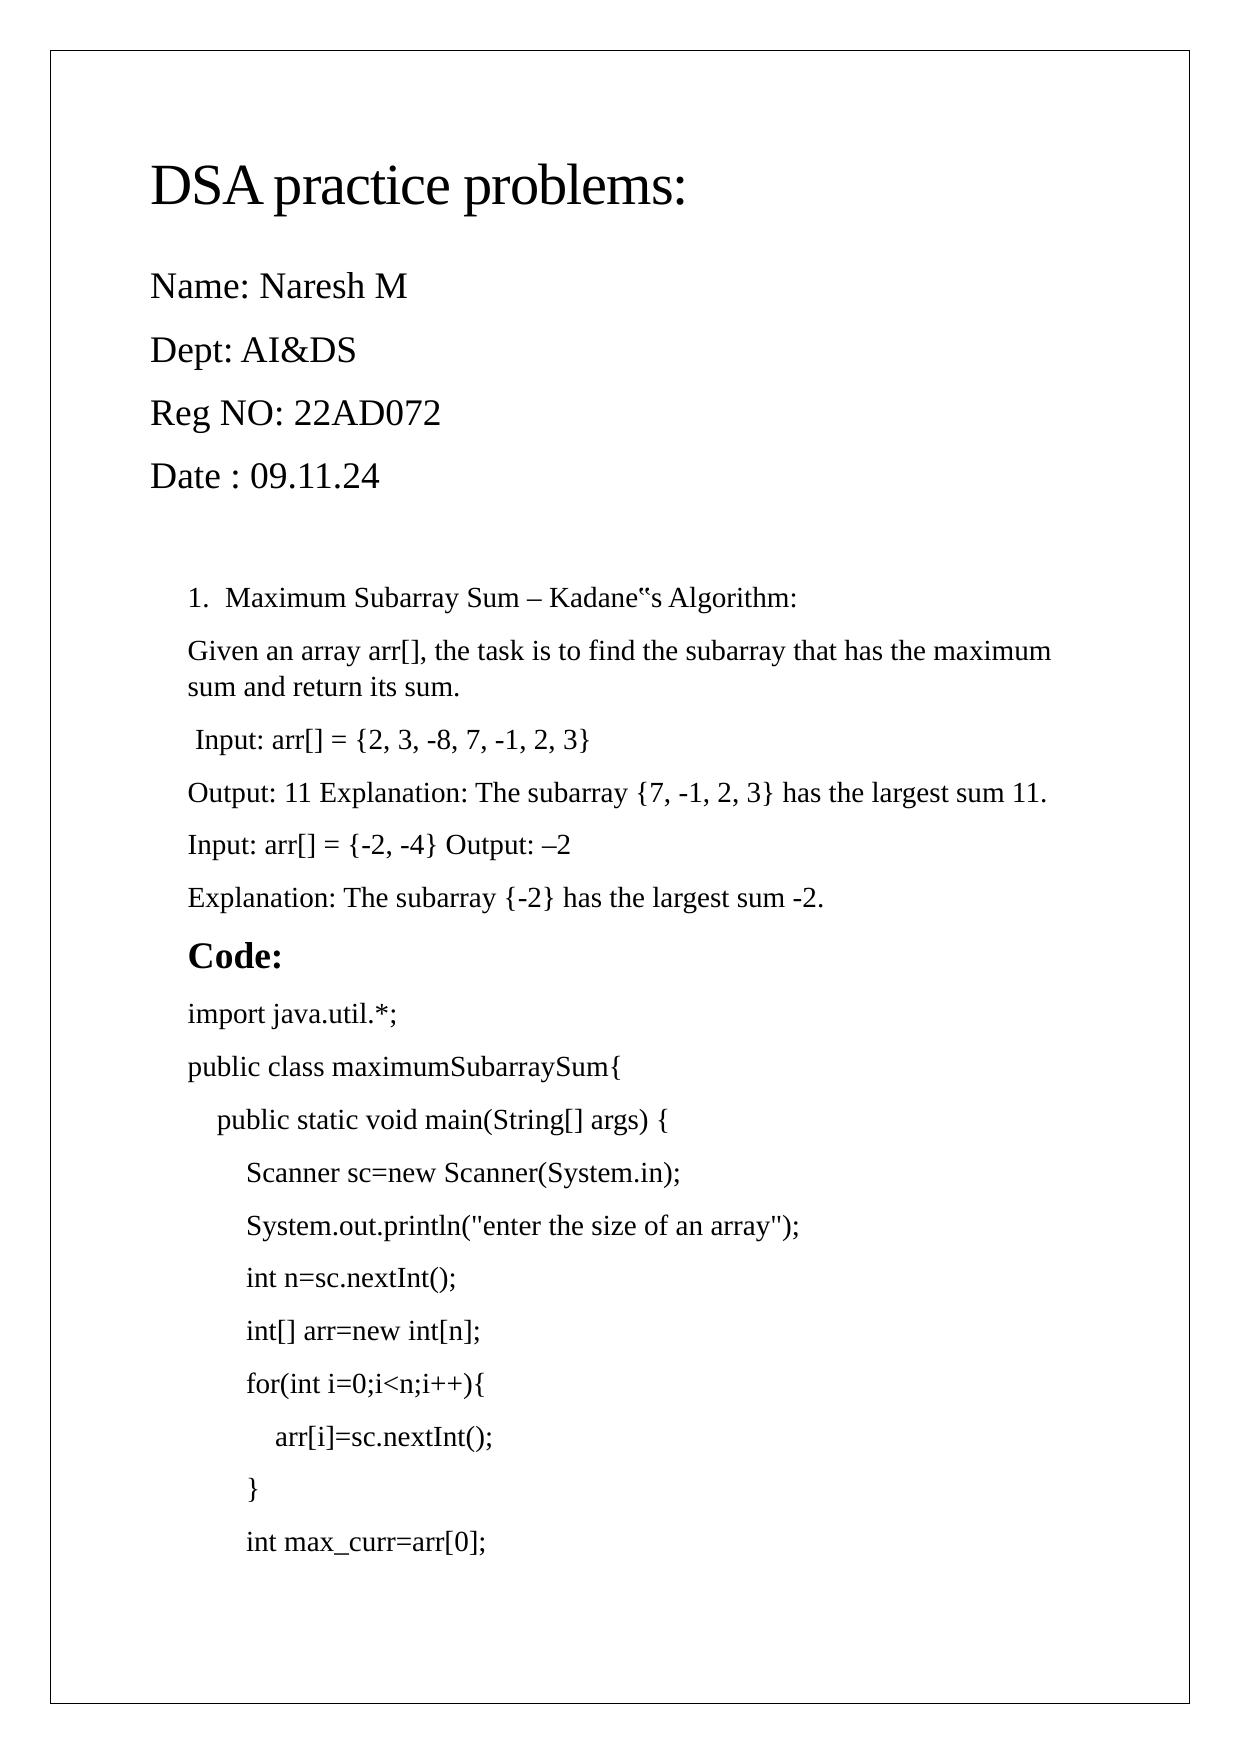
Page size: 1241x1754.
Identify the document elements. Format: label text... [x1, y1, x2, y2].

text int n=sc.nextInt(); [187, 1260, 1090, 1294]
text Scanner sc=new Scanner(System.in); [187, 1155, 1090, 1188]
text Dept: AI&DS [150, 327, 1090, 370]
text Name: Naresh M [150, 264, 1090, 307]
text int[] arr=new int[n]; [187, 1313, 1090, 1347]
text import java.util.*; [187, 996, 1090, 1030]
text public static void main(String[] args) { [187, 1102, 1090, 1136]
title DSA practice problems: [150, 150, 1090, 217]
text Given an array arr[], the task is to find the subarray that has the maximum sum and return its sum. [187, 633, 1090, 703]
text System.out.println("enter the size of an array"); [187, 1208, 1090, 1241]
text Explanation: The subarray {-2} has the largest sum -2. [187, 880, 1090, 914]
text public class maximumSubarraySum{ [187, 1049, 1090, 1083]
text Code: [187, 933, 1090, 976]
text arr[i]=sc.nextInt(); [187, 1419, 1090, 1452]
text int max_curr=arr[0]; [187, 1524, 1090, 1558]
text Input: arr[] = {-2, -4} Output: –2 [187, 827, 1090, 861]
text Input: arr[] = {2, 3, -8, 7, -1, 2, 3} [187, 722, 1090, 755]
text } [187, 1472, 1090, 1505]
text Date : 09.11.24 [150, 454, 1090, 497]
text for(int i=0;i<n;i++){ [187, 1366, 1090, 1399]
list Maximum Subarray Sum – Kadane‟s Algorithm: [187, 580, 1090, 614]
text Output: 11 Explanation: The subarray {7, -1, 2, 3} has the largest sum 11. [187, 775, 1090, 808]
text Reg NO: 22AD072 [150, 390, 1090, 433]
